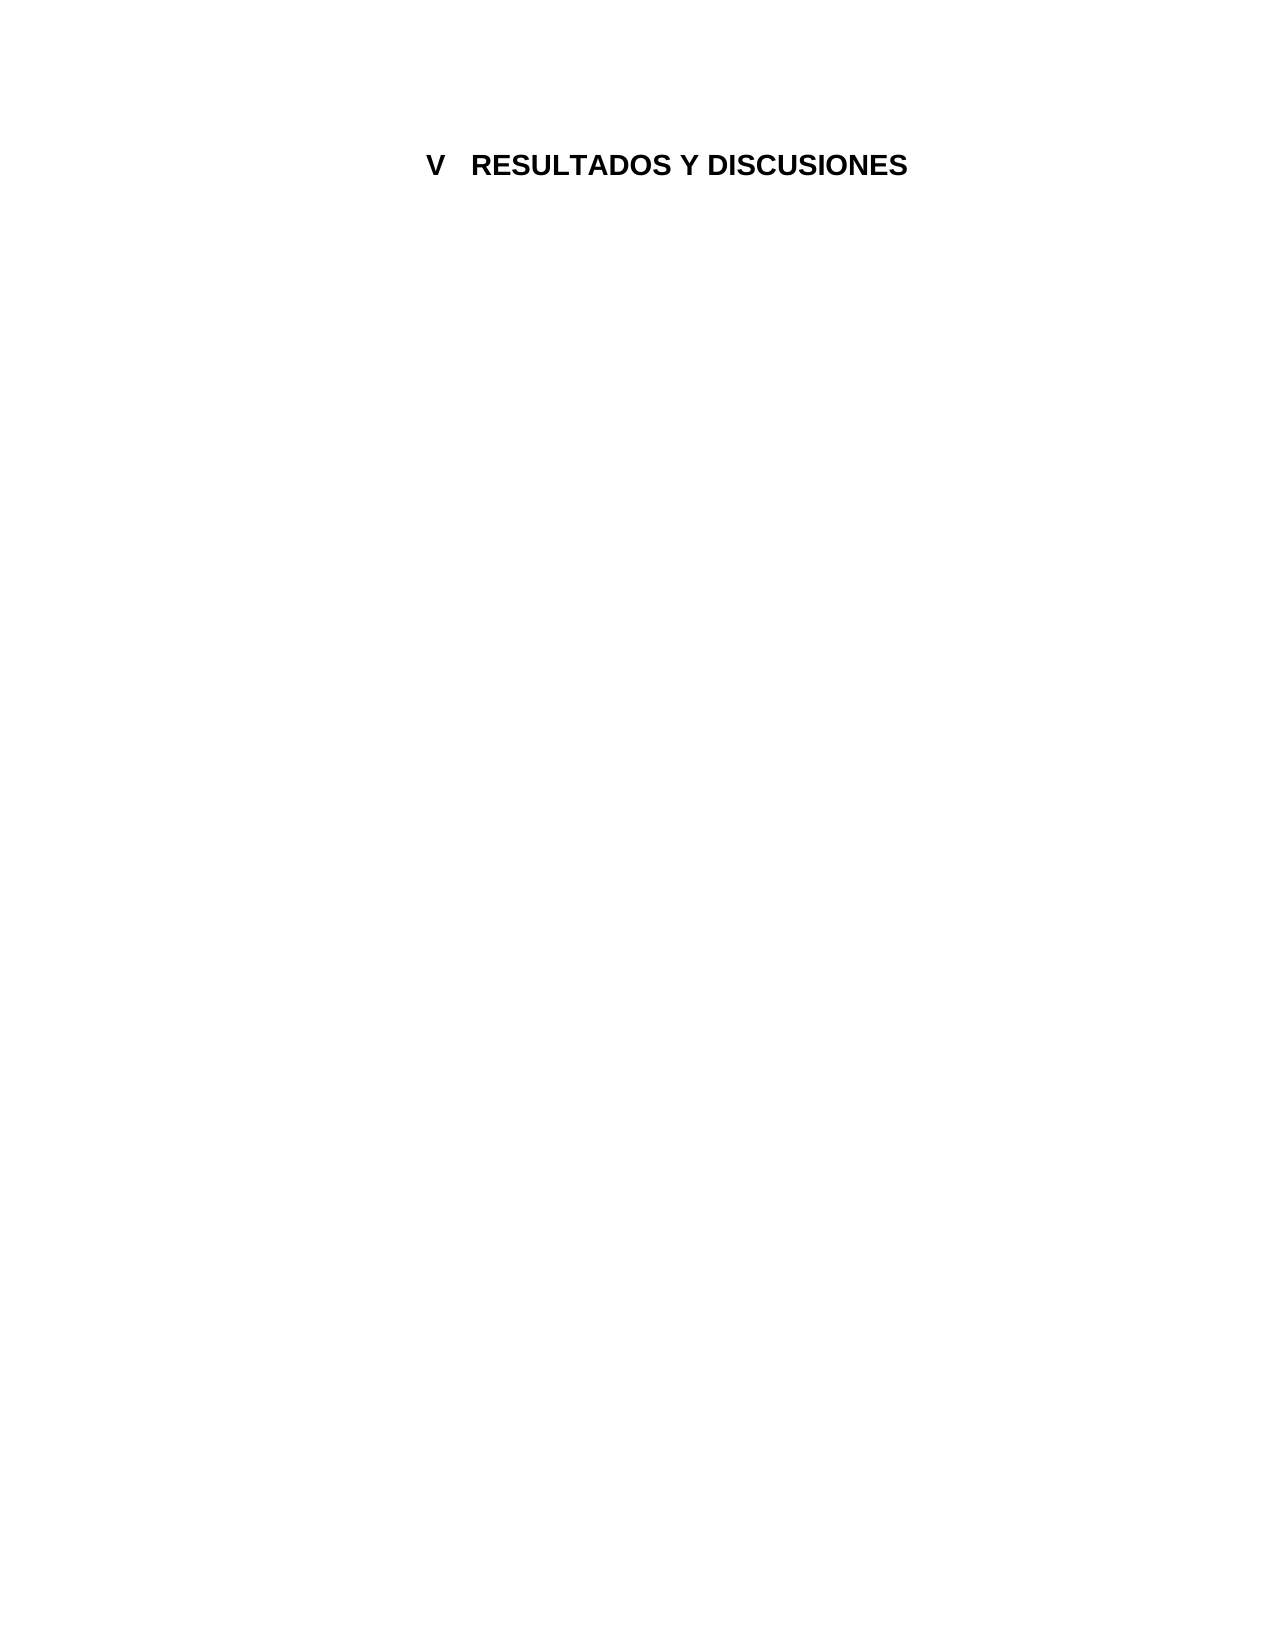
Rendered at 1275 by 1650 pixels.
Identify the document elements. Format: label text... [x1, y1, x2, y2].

subtitle Resultados y discusiones [207, 148, 1127, 181]
